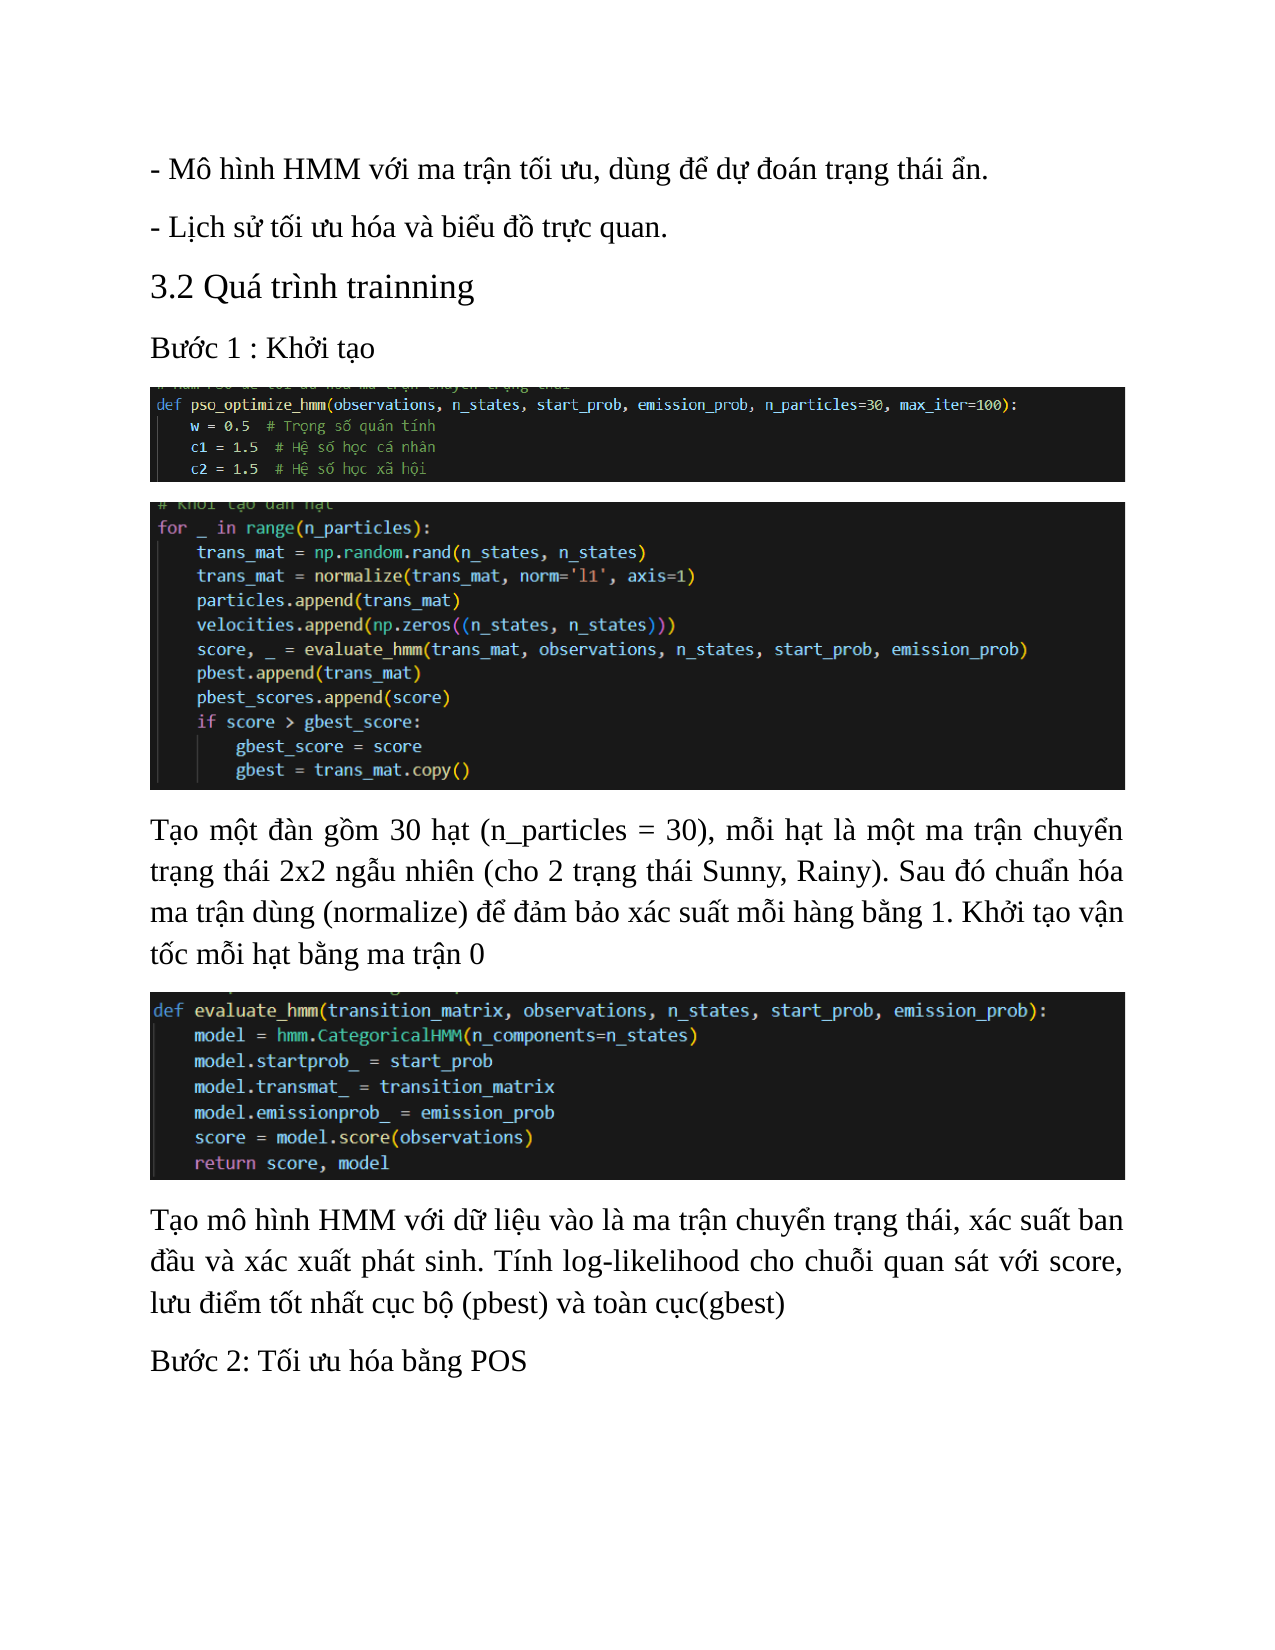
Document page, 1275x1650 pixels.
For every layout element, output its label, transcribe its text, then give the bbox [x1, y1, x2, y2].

text Bước 2: Tối ưu hóa bằng POS [150, 1342, 1125, 1378]
text Bước 1 : Khởi tạo [150, 329, 1125, 365]
picture [150, 502, 1125, 790]
text - Lịch sử tối ưu hóa và biểu đồ trực quan. [150, 208, 1125, 244]
text Tạo mô hình HMM với dữ liệu vào là ma trận chuyển trạng thái, xác suất ban đầu và xác xuất phát sinh. Tính log-likelihood cho chuỗi quan sát với score, lưu điểm tốt nhất cục bộ (pbest) và toàn cục(gbest) [150, 1201, 1125, 1320]
text 3.2 Quá trình trainning [150, 266, 1125, 307]
text - Mô hình HMM với ma trận tối ưu, dùng để dự đoán trạng thái ẩn. [150, 150, 1125, 186]
text Tạo một đàn gồm 30 hạt (n_particles = 30), mỗi hạt là một ma trận chuyển trạng thái 2x2 ngẫu nhiên (cho 2 trạng thái Sunny, Rainy). Sau đó chuẩn hóa ma trận dùng (normalize) để đảm bảo xác suất mỗi hàng bằng 1. Khởi tạo vận tốc mỗi hạt bằng ma trận 0 [150, 811, 1125, 971]
picture [150, 992, 1125, 1180]
picture [150, 387, 1125, 482]
